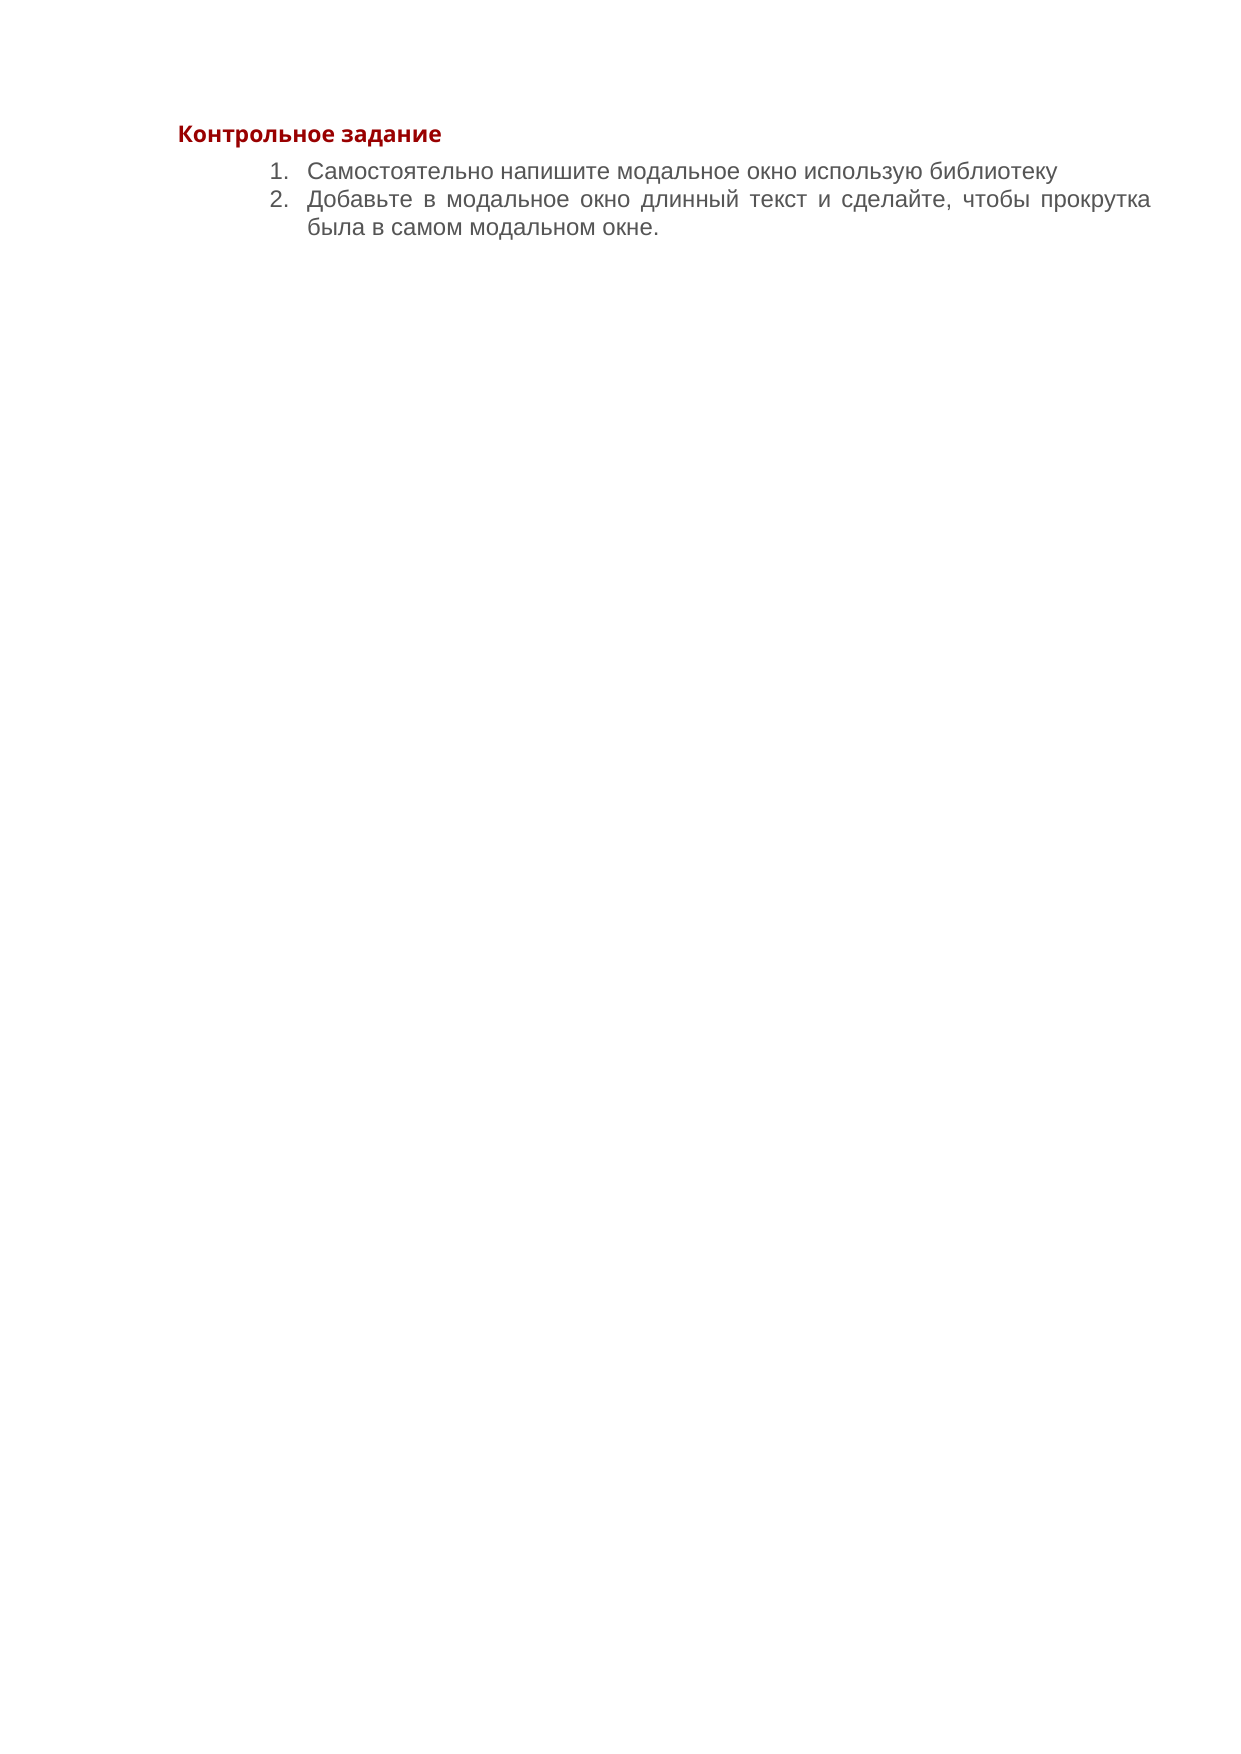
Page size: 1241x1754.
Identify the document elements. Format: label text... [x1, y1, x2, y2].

list Добавьте в модальное окно длинный текст и сделайте, чтобы прокрутка была в самом модальном окне. [269, 185, 1152, 240]
list Самостоятельно напишите модальное окно использую библиотеку [269, 157, 1152, 185]
text Контрольное задание [177, 118, 1152, 149]
